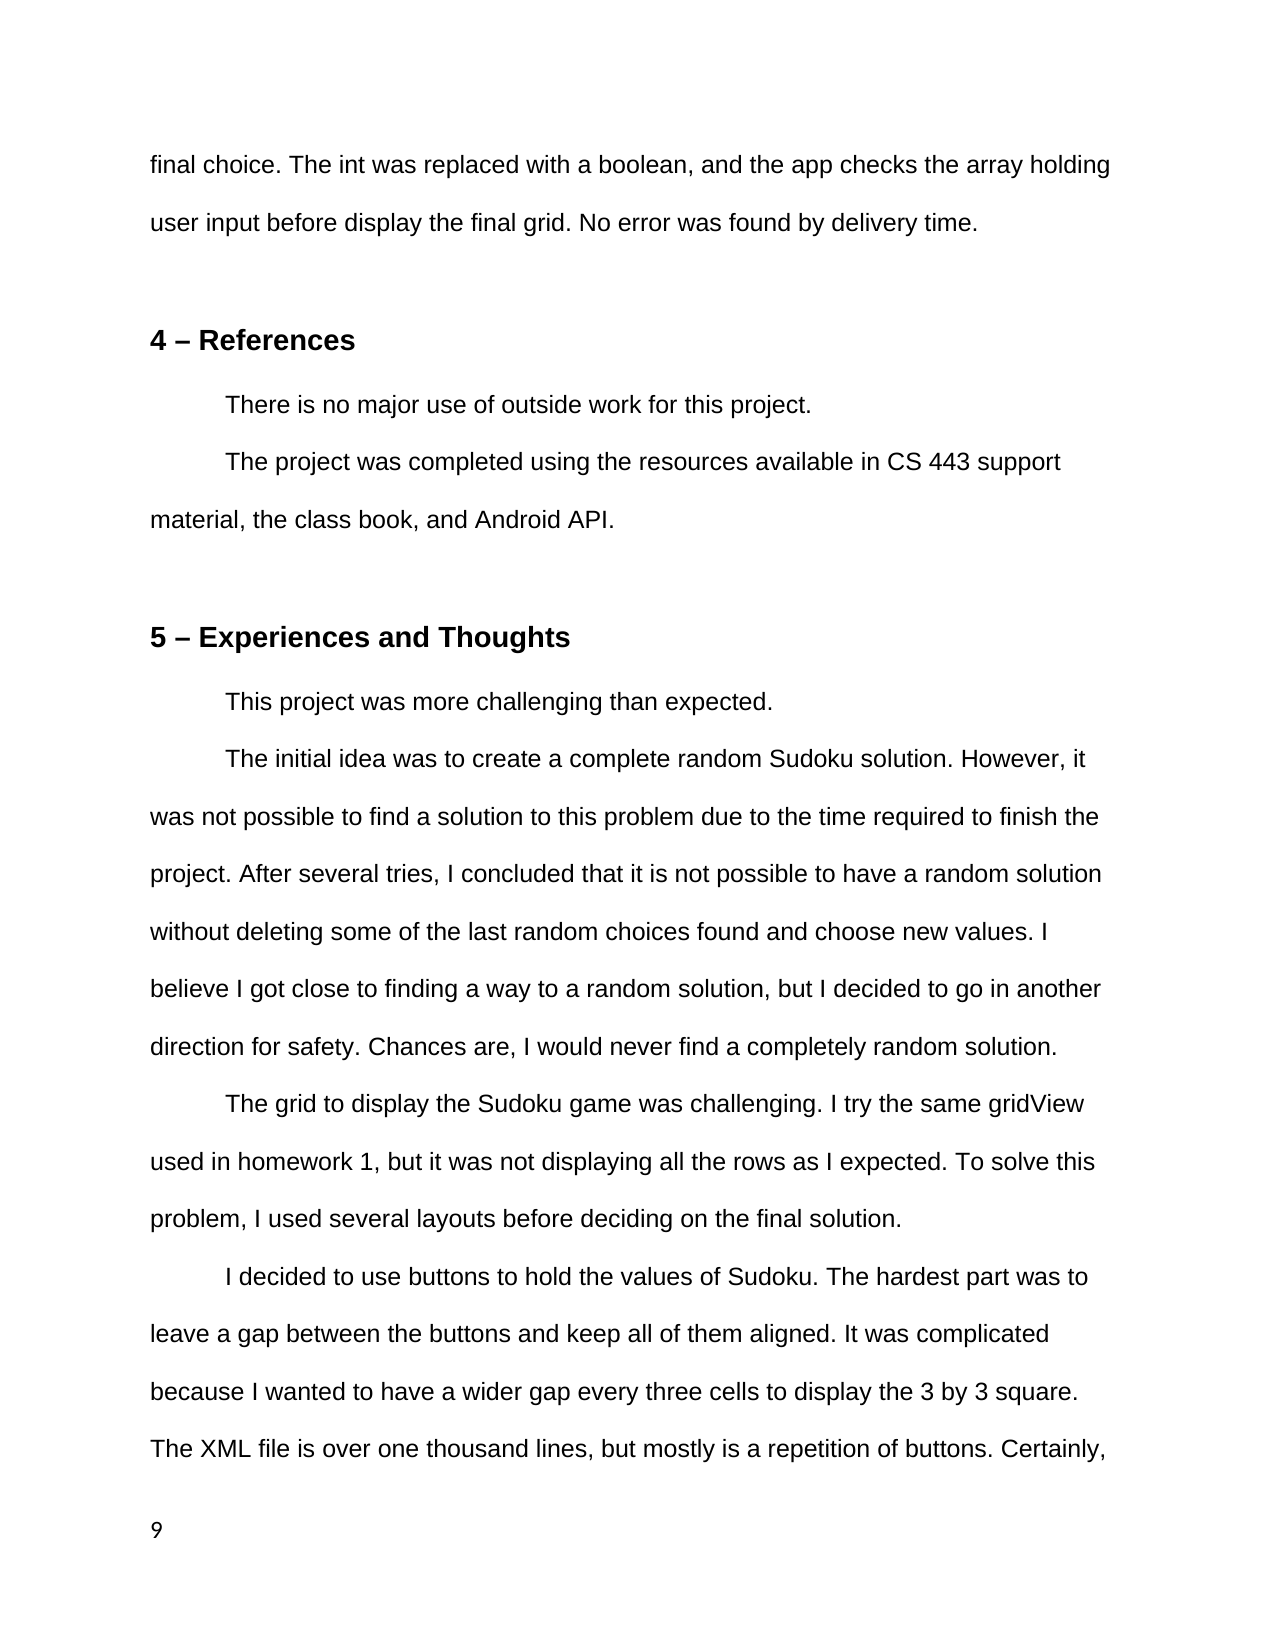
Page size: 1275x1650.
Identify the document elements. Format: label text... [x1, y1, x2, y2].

text There is no major use of outside work for this project. [150, 389, 1125, 418]
text This project was more challenging than expected. [150, 687, 1125, 715]
text The project was completed using the resources available in CS 443 support material, the class book, and Android API. [150, 447, 1125, 533]
text 5 – Experiences and Thoughts [150, 619, 1125, 653]
text The initial idea was to create a complete random Sudoku solution. However, it was not possible to find a solution to this problem due to the time required to finish the project. After several tries, I concluded that it is not possible to have a random solution without deleting some of the last random choices found and choose new values. I believe I got close to finding a way to a random solution, but I decided to go in another direction for safety. Chances are, I would never find a completely random solution. [150, 744, 1125, 1060]
text 4 – References [150, 322, 1125, 356]
